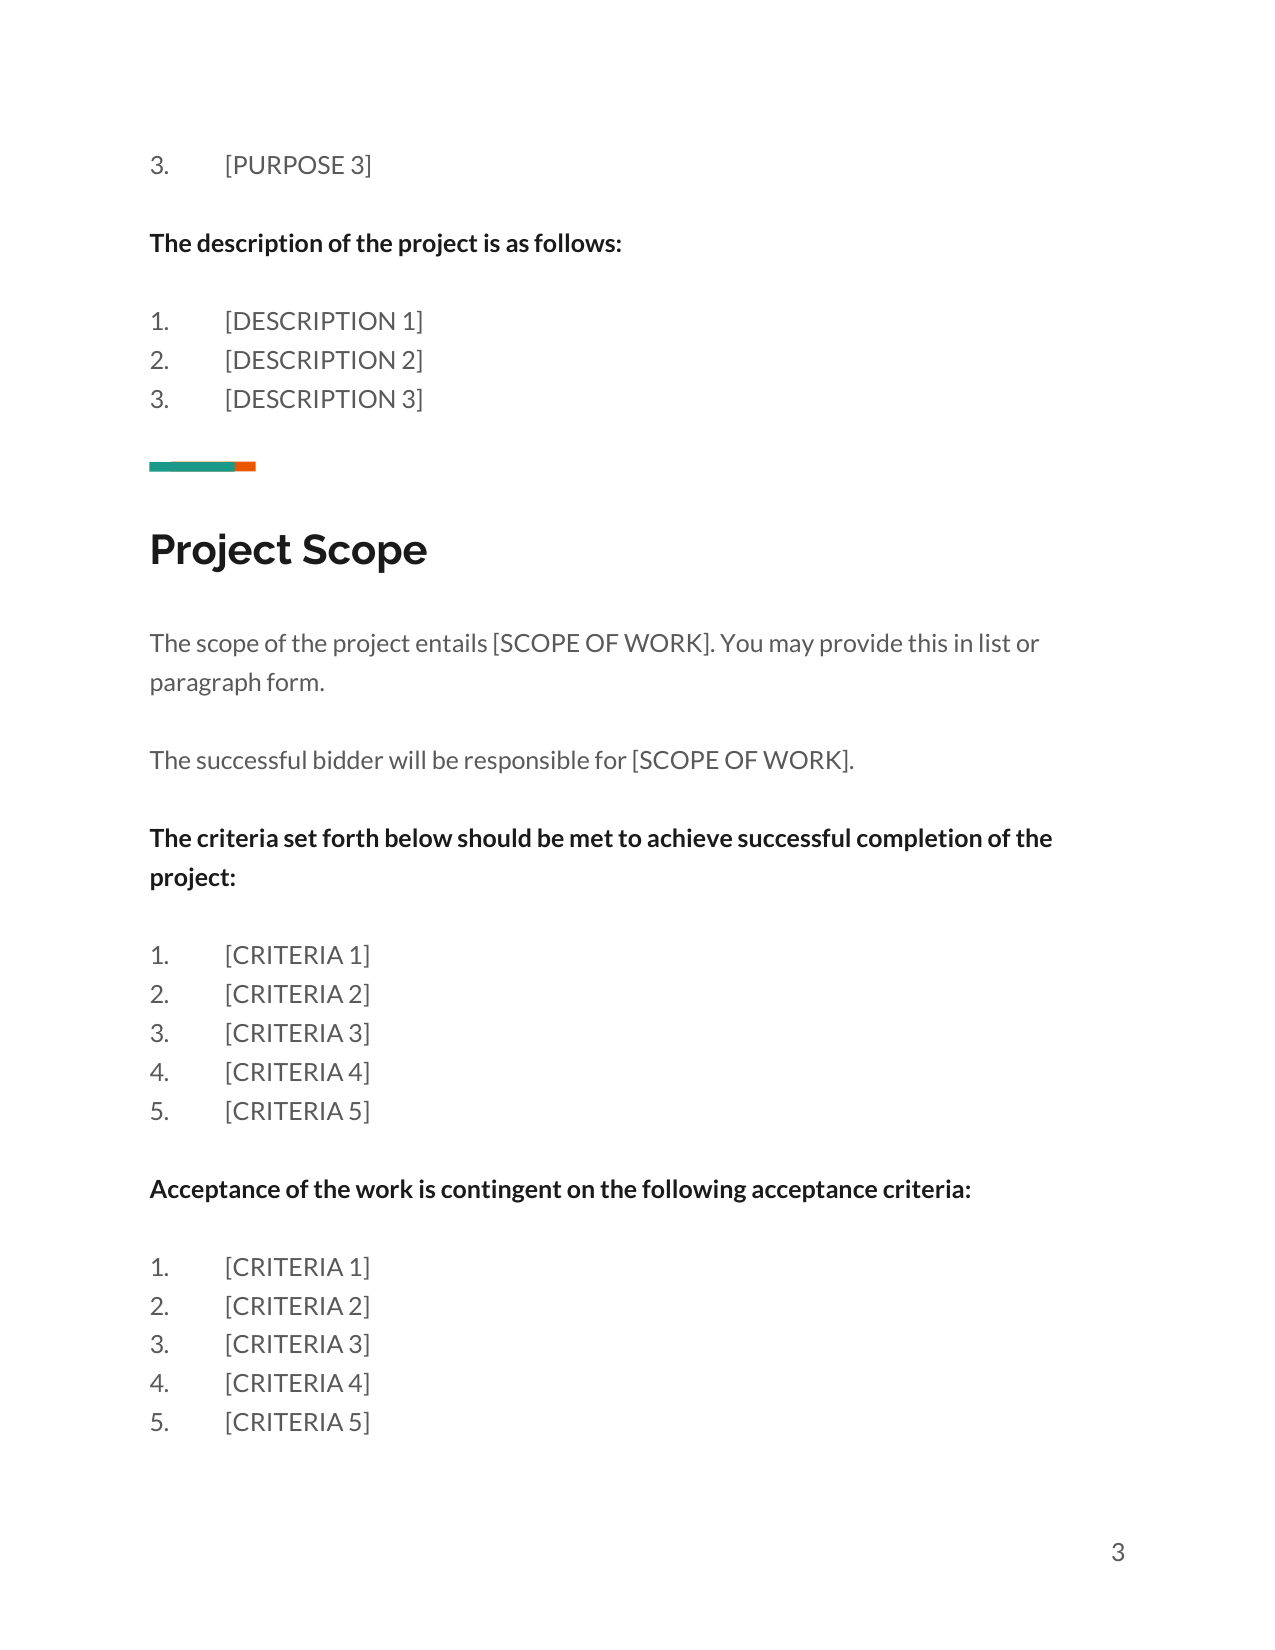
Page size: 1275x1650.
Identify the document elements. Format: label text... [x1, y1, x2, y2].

list [CRITERIA 5] [149, 1095, 1125, 1125]
list [CRITERIA 4] [149, 1056, 1125, 1086]
subtitle Acceptance of the work is contingent on the following acceptance criteria: [149, 1173, 1125, 1203]
text The scope of the project entails [SCOPE OF WORK]. You may provide this in list or paragraph form. [149, 628, 1125, 697]
list [CRITERIA 2] [149, 1290, 1125, 1320]
list [DESCRIPTION 2] [149, 345, 1125, 375]
list [DESCRIPTION 3] [149, 384, 1125, 414]
list [CRITERIA 2] [149, 978, 1125, 1008]
list [DESCRIPTION 1] [149, 306, 1125, 336]
list [CRITERIA 3] [149, 1017, 1125, 1047]
subtitle The description of the project is as follows: [149, 228, 1125, 258]
list [CRITERIA 1] [149, 1251, 1125, 1281]
list [CRITERIA 4] [149, 1368, 1125, 1398]
subtitle The criteria set forth below should be met to achieve successful completion of the project: [149, 823, 1125, 892]
list [CRITERIA 1] [149, 939, 1125, 969]
list [CRITERIA 3] [149, 1329, 1125, 1359]
text The successful bidder will be responsible for [SCOPE OF WORK]. [149, 745, 1125, 775]
list [PURPOSE 3] [149, 150, 1125, 180]
subtitle Project Scope [149, 525, 1125, 574]
list [CRITERIA 5] [149, 1407, 1125, 1437]
